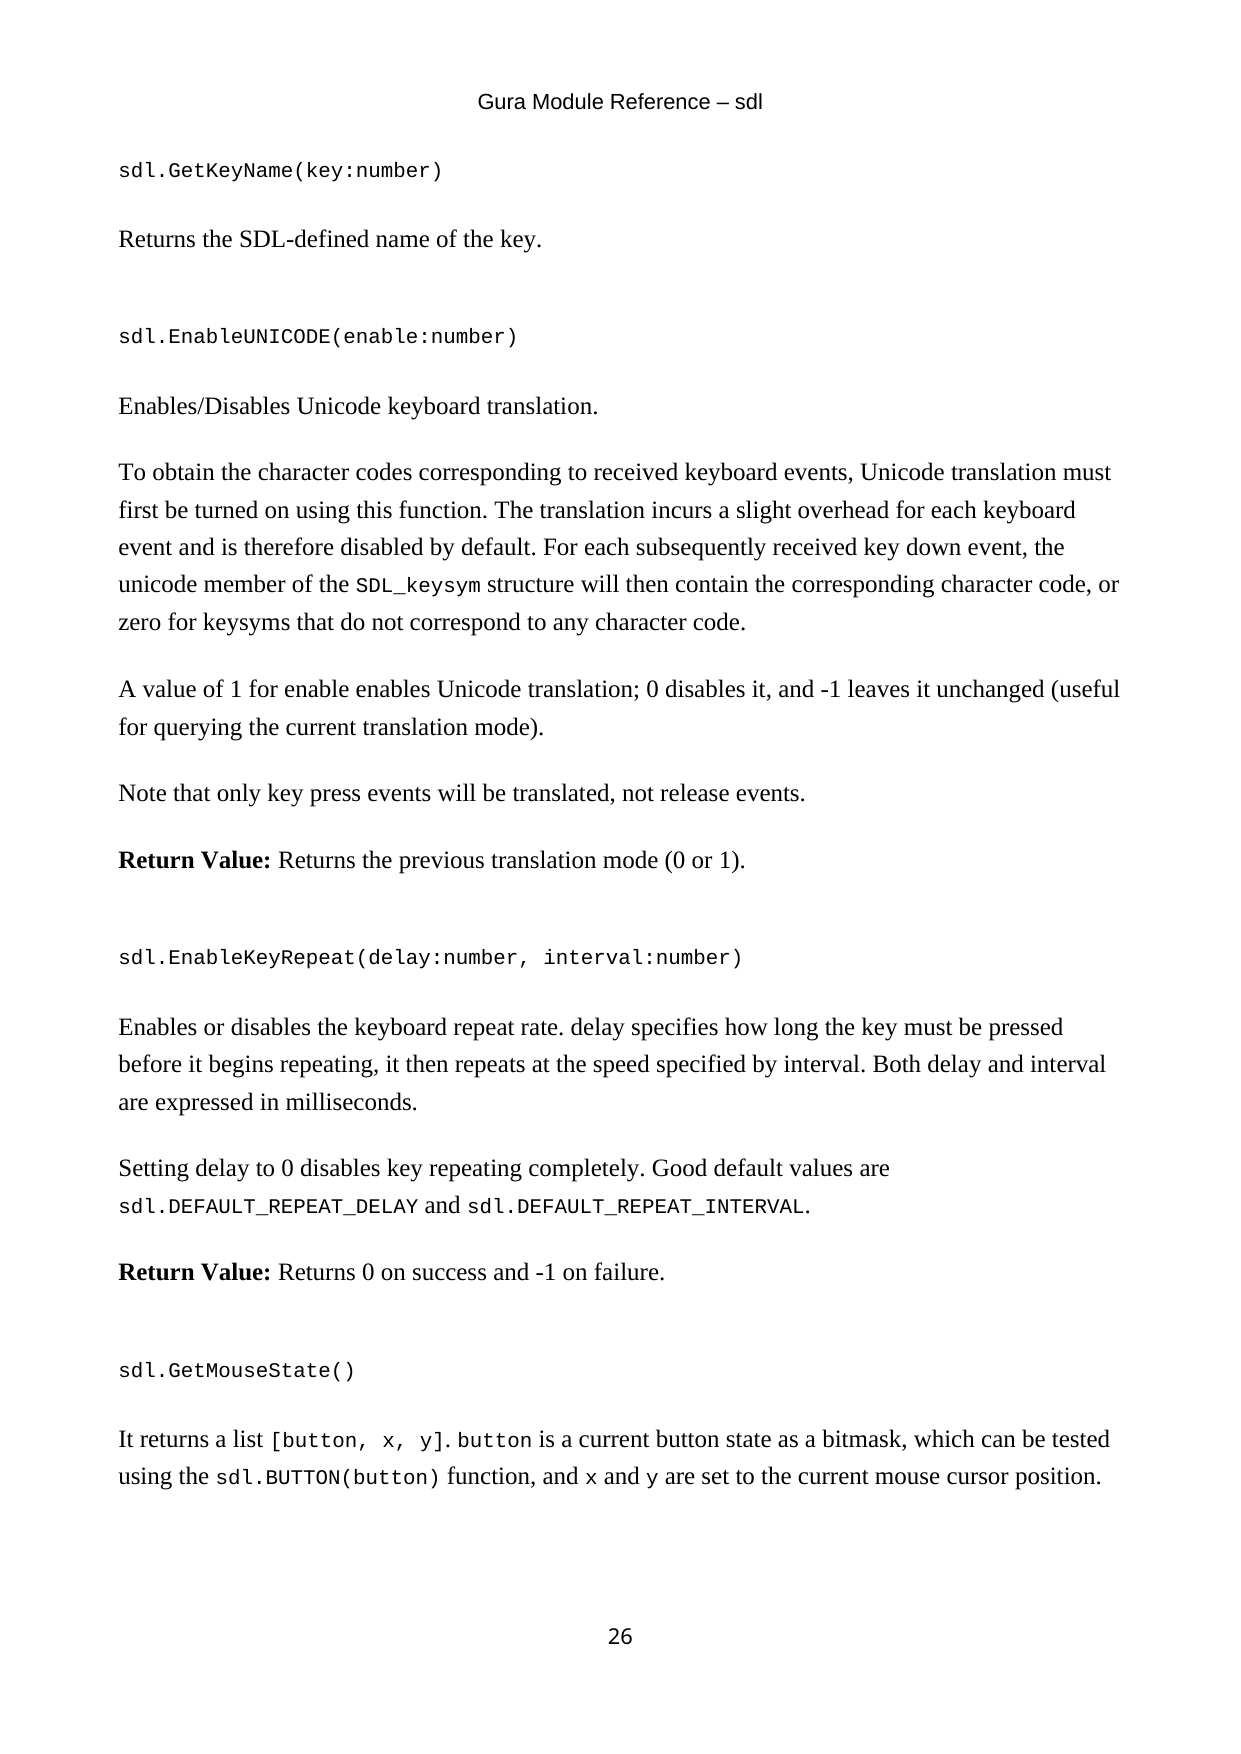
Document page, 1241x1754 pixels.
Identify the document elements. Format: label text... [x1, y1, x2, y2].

text To obtain the character codes corresponding to received keyboard events, Unicode translation must first be turned on using this function. The translation incurs a slight overhead for each keyboard event and is therefore disabled by default. For each subsequently received key down event, the unicode member of the SDL_keysym structure will then contain the corresponding character code, or zero for keysyms that do not correspond to any character code. [118, 453, 1122, 641]
text Note that only key press events will be translated, not release events. [118, 774, 1122, 811]
text Return Value: Returns 0 on success and -1 on failure. [118, 1253, 1122, 1291]
text Enables or disables the keyboard repeat rate. delay specifies how long the key must be pressed before it begins repeating, it then repeats at the speed specified by interval. Both delay and interval are expressed in milliseconds. [118, 1007, 1122, 1120]
subtitle sdl.GetMouseState() [118, 1353, 1122, 1391]
text A value of 1 for enable enables Unicode translation; 0 disables it, and -1 leaves it unchanged (useful for querying the current translation mode). [118, 670, 1122, 745]
text Returns the SDL-defined name of the key. [118, 220, 1122, 257]
text Enables/Disables Unicode keyboard translation. [118, 386, 1122, 424]
subtitle sdl.GetKeyName(key:number) [118, 153, 1122, 191]
subtitle sdl.EnableUNICODE(enable:number) [118, 320, 1122, 357]
text Return Value: Returns the previous translation mode (0 or 1). [118, 841, 1122, 878]
text It returns a list [button, x, y]. button is a current button state as a bitmask, which can be tested using the sdl.BUTTON(button) function, and x and y are set to the current mouse cursor position. [118, 1420, 1122, 1495]
text Setting delay to 0 disables key repeating completely. Good default values are sdl.DEFAULT_REPEAT_DELAY and sdl.DEFAULT_REPEAT_INTERVAL. [118, 1149, 1122, 1224]
subtitle sdl.EnableKeyRepeat(delay:number, interval:number) [118, 941, 1122, 978]
